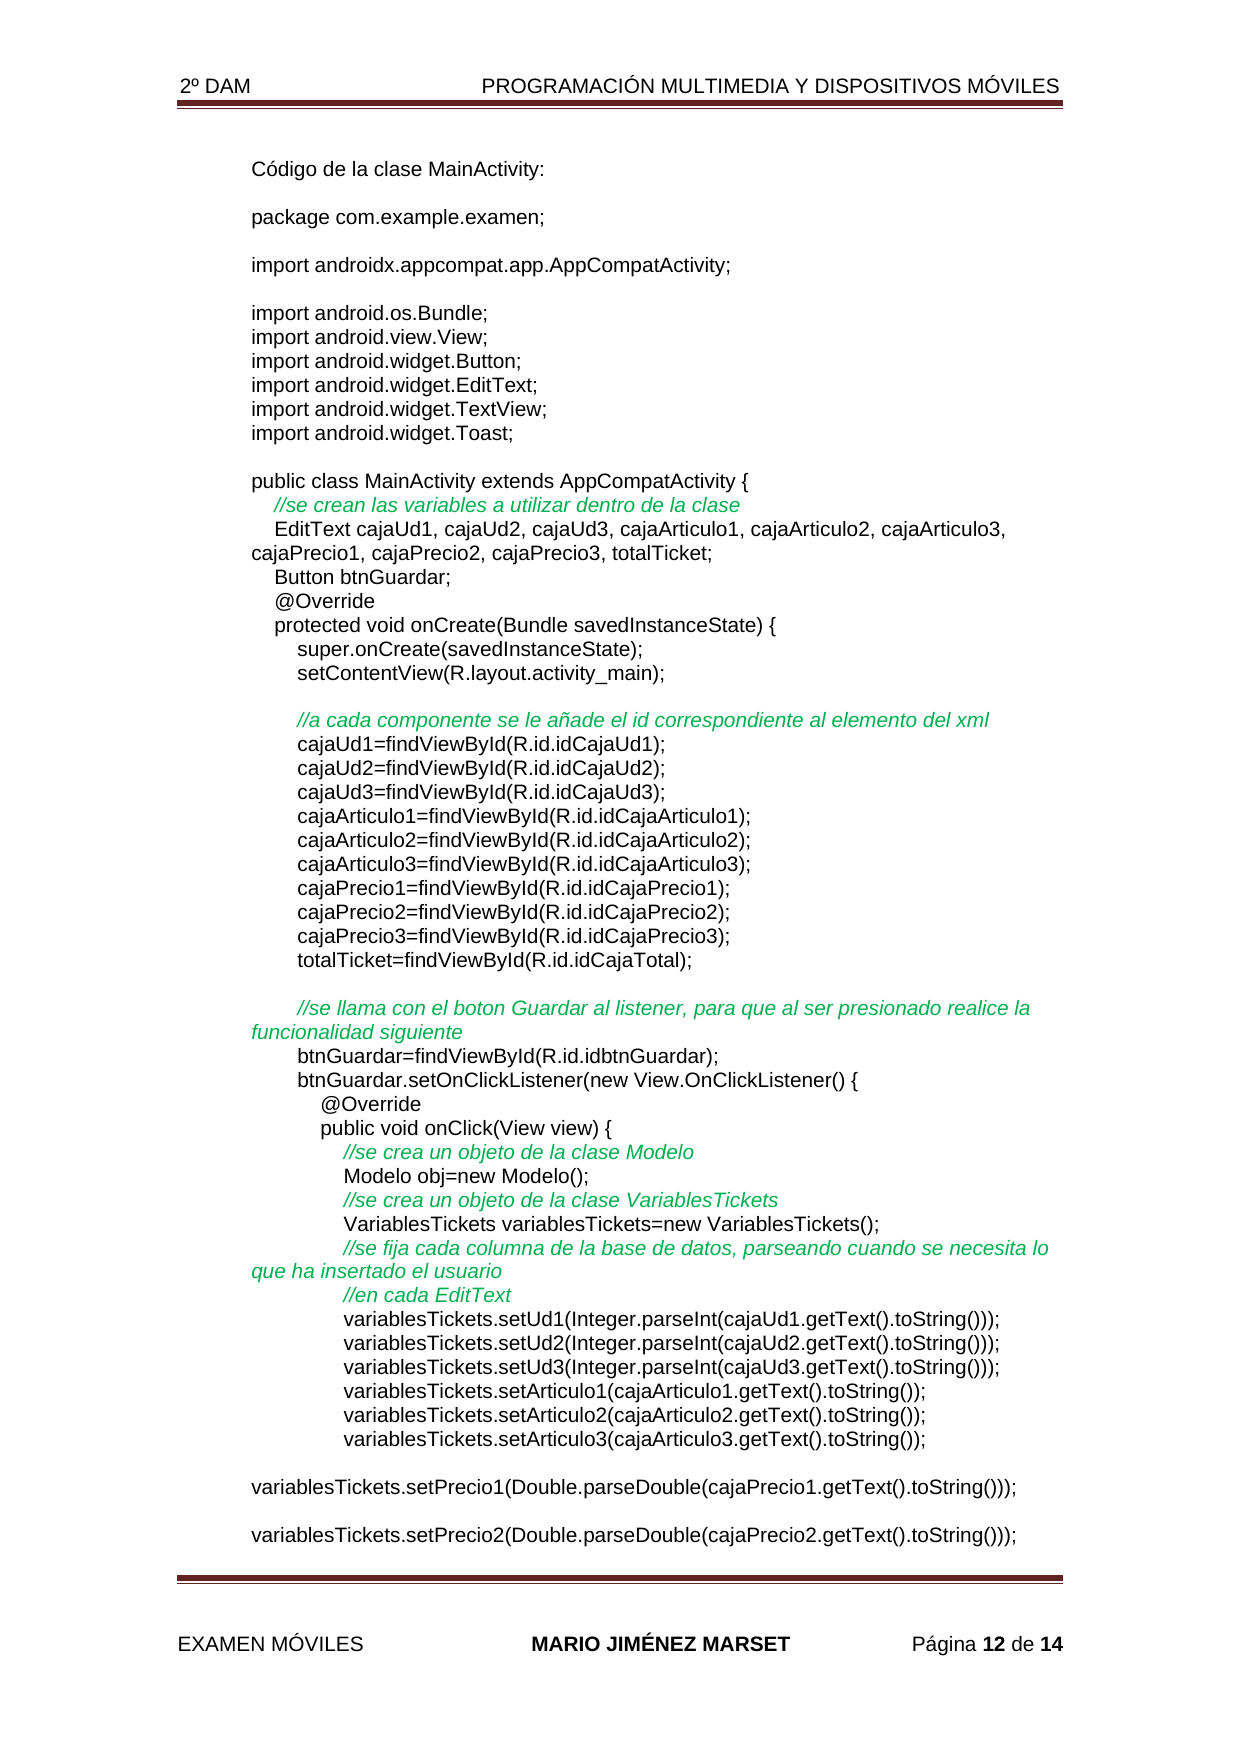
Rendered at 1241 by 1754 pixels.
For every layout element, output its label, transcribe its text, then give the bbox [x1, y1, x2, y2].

text import android.view.View; [251, 325, 1063, 349]
text totalTicket=findViewById(R.id.idCajaTotal); [251, 948, 1063, 972]
text variablesTickets.setUd3(Integer.parseInt(cajaUd3.getText().toString())); [251, 1355, 1063, 1379]
text import android.widget.Button; [251, 349, 1063, 373]
text super.onCreate(savedInstanceState); [251, 636, 1063, 660]
text EditText cajaUd1, cajaUd2, cajaUd3, cajaArticulo1, cajaArticulo2, cajaArticulo3, cajaPrecio1, cajaPrecio2, cajaPrecio3, totalTicket; [251, 517, 1063, 564]
text cajaPrecio1=findViewById(R.id.idCajaPrecio1); [251, 876, 1063, 900]
text variablesTickets.setPrecio1(Double.parseDouble(cajaPrecio1.getText().toString())); [251, 1451, 1063, 1499]
text //se crea un objeto de la clase VariablesTickets [251, 1187, 1063, 1211]
text cajaArticulo2=findViewById(R.id.idCajaArticulo2); [251, 828, 1063, 852]
text variablesTickets.setArticulo1(cajaArticulo1.getText().toString()); [251, 1379, 1063, 1403]
text //en cada EditText [251, 1283, 1063, 1307]
text btnGuardar=findViewById(R.id.idbtnGuardar); [251, 1044, 1063, 1068]
text variablesTickets.setUd2(Integer.parseInt(cajaUd2.getText().toString())); [251, 1331, 1063, 1355]
text cajaUd3=findViewById(R.id.idCajaUd3); [251, 780, 1063, 804]
text cajaUd2=findViewById(R.id.idCajaUd2); [251, 756, 1063, 780]
text import android.widget.TextView; [251, 397, 1063, 421]
text setContentView(R.layout.activity_main); [251, 660, 1063, 684]
text variablesTickets.setUd1(Integer.parseInt(cajaUd1.getText().toString())); [251, 1307, 1063, 1331]
text import android.widget.EditText; [251, 373, 1063, 397]
text @Override [251, 588, 1063, 612]
text import android.os.Bundle; [251, 301, 1063, 325]
text //se llama con el boton Guardar al listener, para que al ser presionado realice la funcionalidad siguiente [251, 996, 1063, 1044]
text variablesTickets.setArticulo2(cajaArticulo2.getText().toString()); [251, 1403, 1063, 1427]
text import android.widget.Toast; [251, 421, 1063, 445]
text cajaPrecio3=findViewById(R.id.idCajaPrecio3); [251, 924, 1063, 948]
text //se crean las variables a utilizar dentro de la clase [251, 493, 1063, 517]
text cajaArticulo3=findViewById(R.id.idCajaArticulo3); [251, 852, 1063, 876]
text public void onClick(View view) { [251, 1116, 1063, 1139]
text import androidx.appcompat.app.AppCompatActivity; [251, 253, 1063, 277]
text cajaArticulo1=findViewById(R.id.idCajaArticulo1); [251, 804, 1063, 828]
text variablesTickets.setPrecio2(Double.parseDouble(cajaPrecio2.getText().toString())); [251, 1499, 1063, 1547]
text cajaPrecio2=findViewById(R.id.idCajaPrecio2); [251, 900, 1063, 924]
text protected void onCreate(Bundle savedInstanceState) { [251, 612, 1063, 636]
text public class MainActivity extends AppCompatActivity { [251, 469, 1063, 493]
text cajaUd1=findViewById(R.id.idCajaUd1); [251, 732, 1063, 756]
text Button btnGuardar; [251, 564, 1063, 588]
text Código de la clase MainActivity: [251, 157, 1063, 181]
text btnGuardar.setOnClickListener(new View.OnClickListener() { [251, 1068, 1063, 1092]
text @Override [251, 1092, 1063, 1116]
text //a cada componente se le añade el id correspondiente al elemento del xml [251, 708, 1063, 732]
text variablesTickets.setArticulo3(cajaArticulo3.getText().toString()); [251, 1427, 1063, 1451]
text //se crea un objeto de la clase Modelo [251, 1139, 1063, 1163]
text VariablesTickets variablesTickets=new VariablesTickets(); [251, 1211, 1063, 1235]
text //se fija cada columna de la base de datos, parseando cuando se necesita lo que ha insertado el usuario [251, 1235, 1063, 1283]
text Modelo obj=new Modelo(); [251, 1163, 1063, 1187]
text package com.example.examen; [251, 205, 1063, 229]
